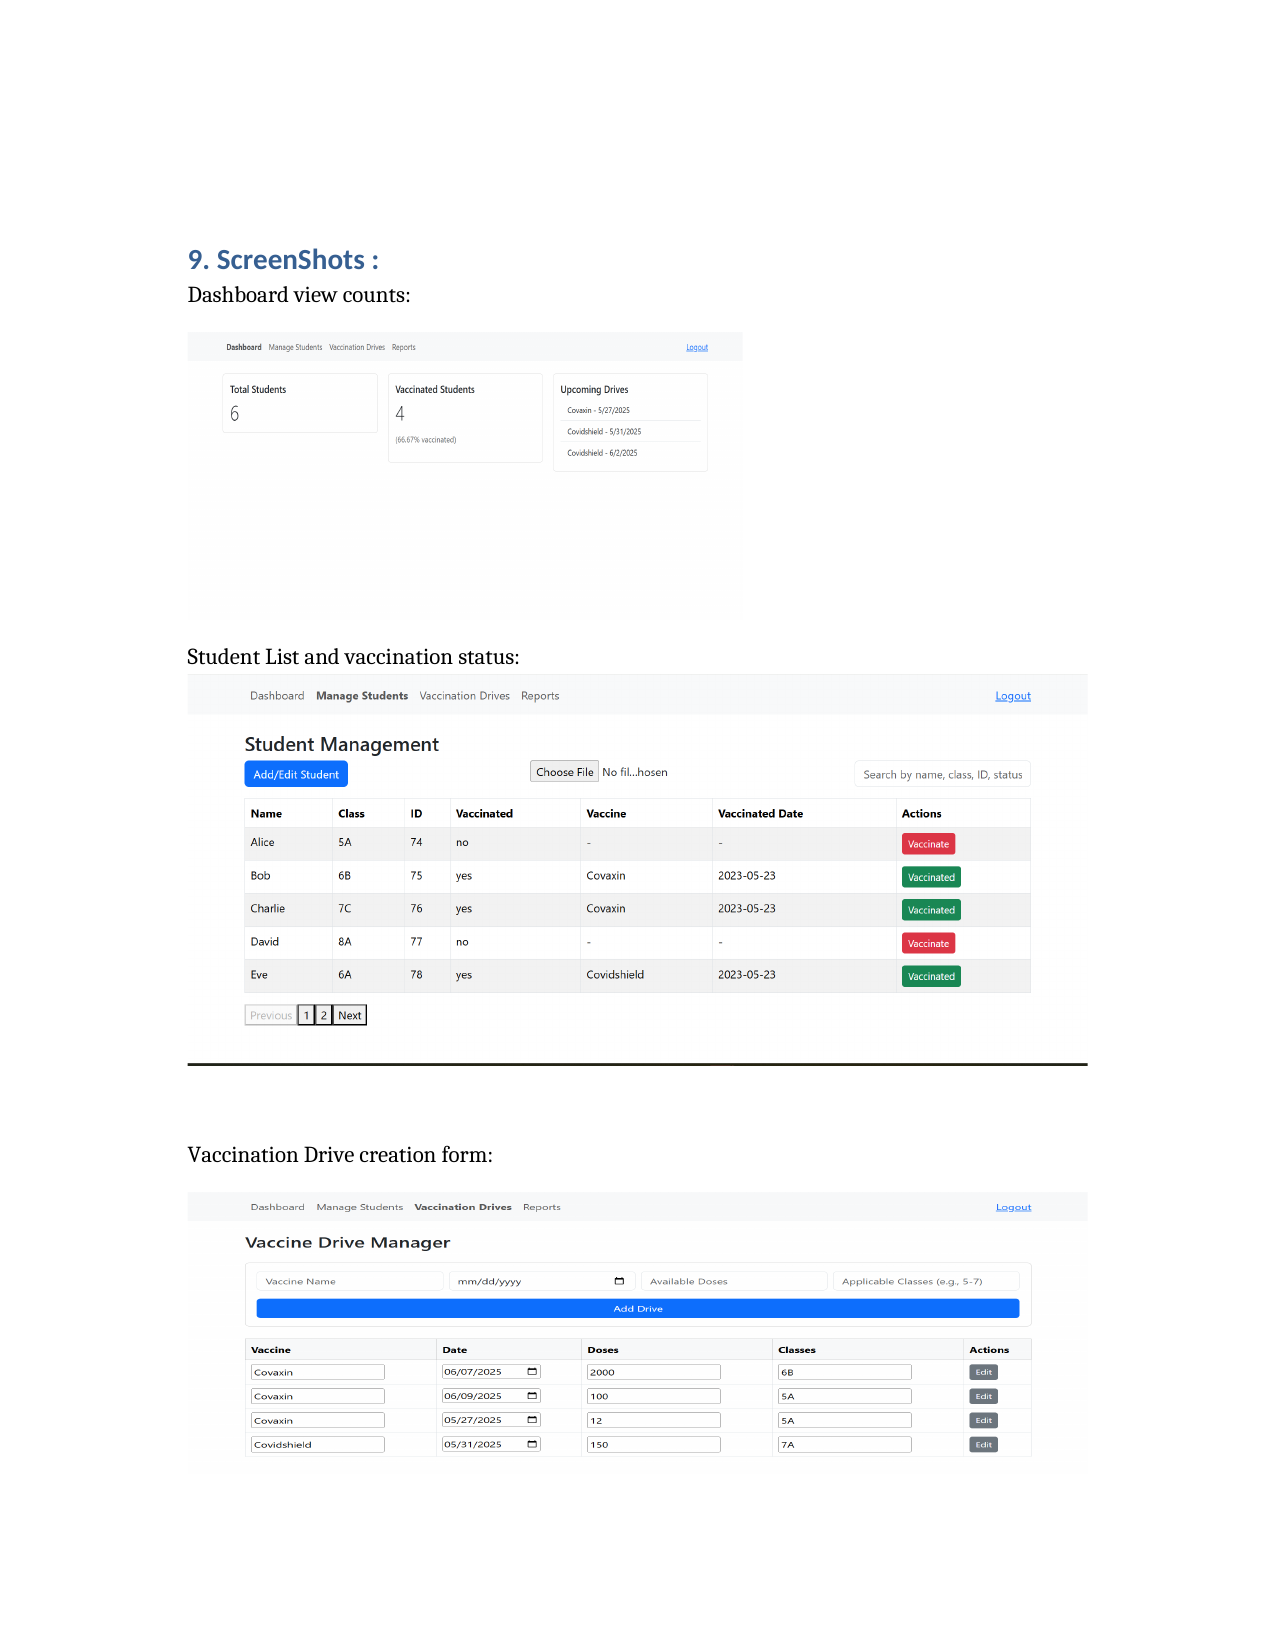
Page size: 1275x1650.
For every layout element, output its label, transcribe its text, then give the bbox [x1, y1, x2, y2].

picture [187, 332, 743, 620]
text Vaccination Drive creation form: [187, 1142, 1087, 1168]
picture [187, 674, 1088, 1066]
text Student List and vaccination status: [187, 644, 1087, 674]
text Dashboard view counts: [187, 282, 1087, 308]
subtitle 9. ScreenShots : [187, 241, 1087, 277]
picture [187, 1192, 1088, 1474]
